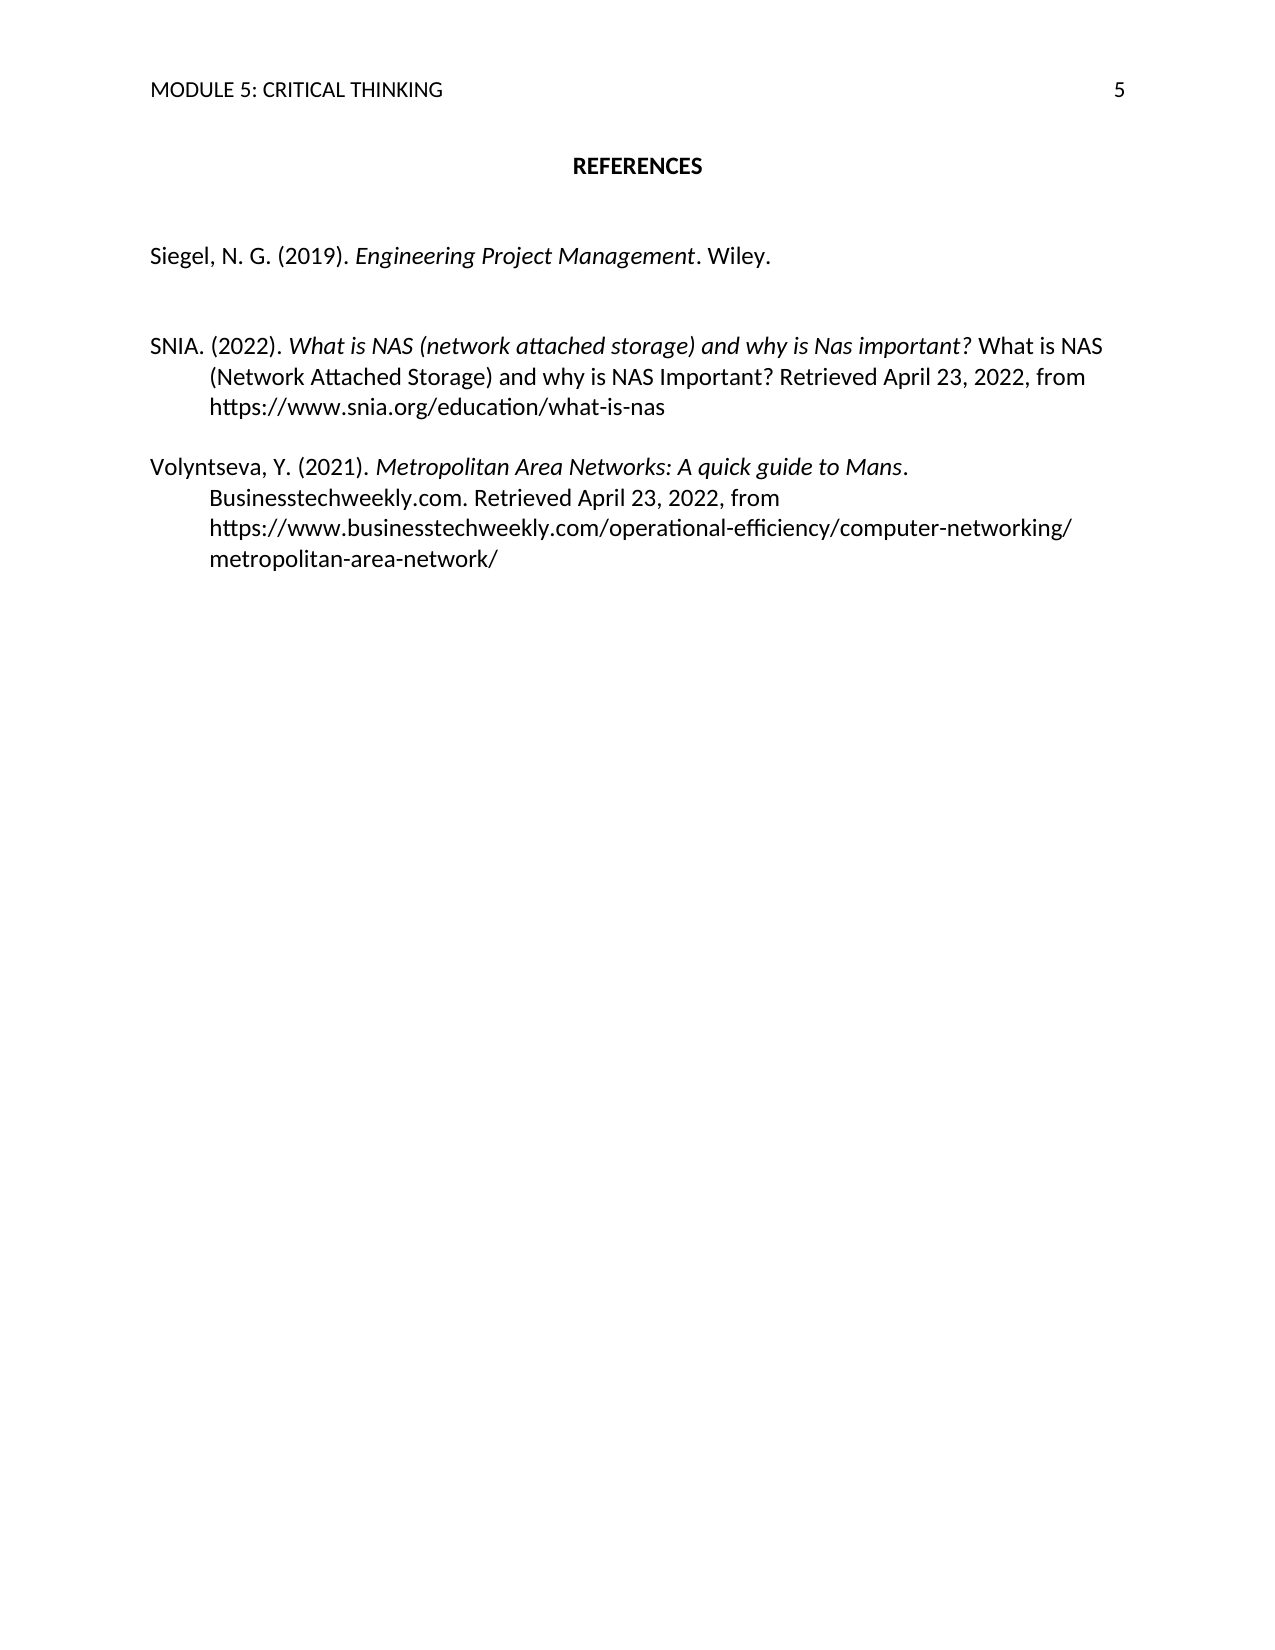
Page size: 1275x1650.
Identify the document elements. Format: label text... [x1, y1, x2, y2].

text SNIA. (2022). What is NAS (network attached storage) and why is Nas important? What is NAS (Network Attached Storage) and why is NAS Important? Retrieved April 23, 2022, from https://www.snia.org/education/what-is-nas [150, 330, 1125, 422]
text Siegel, N. G. (2019). Engineering Project Management. Wiley. [150, 240, 1125, 271]
text Volyntseva, Y. (2021). Metropolitan Area Networks: A quick guide to Mans. Businesstechweekly.com. Retrieved April 23, 2022, from https://www.businesstechweekly.com/operational-efficiency/computer-networking/metropolitan-area-network/ [150, 451, 1125, 573]
text REFERENCES [150, 150, 1125, 181]
